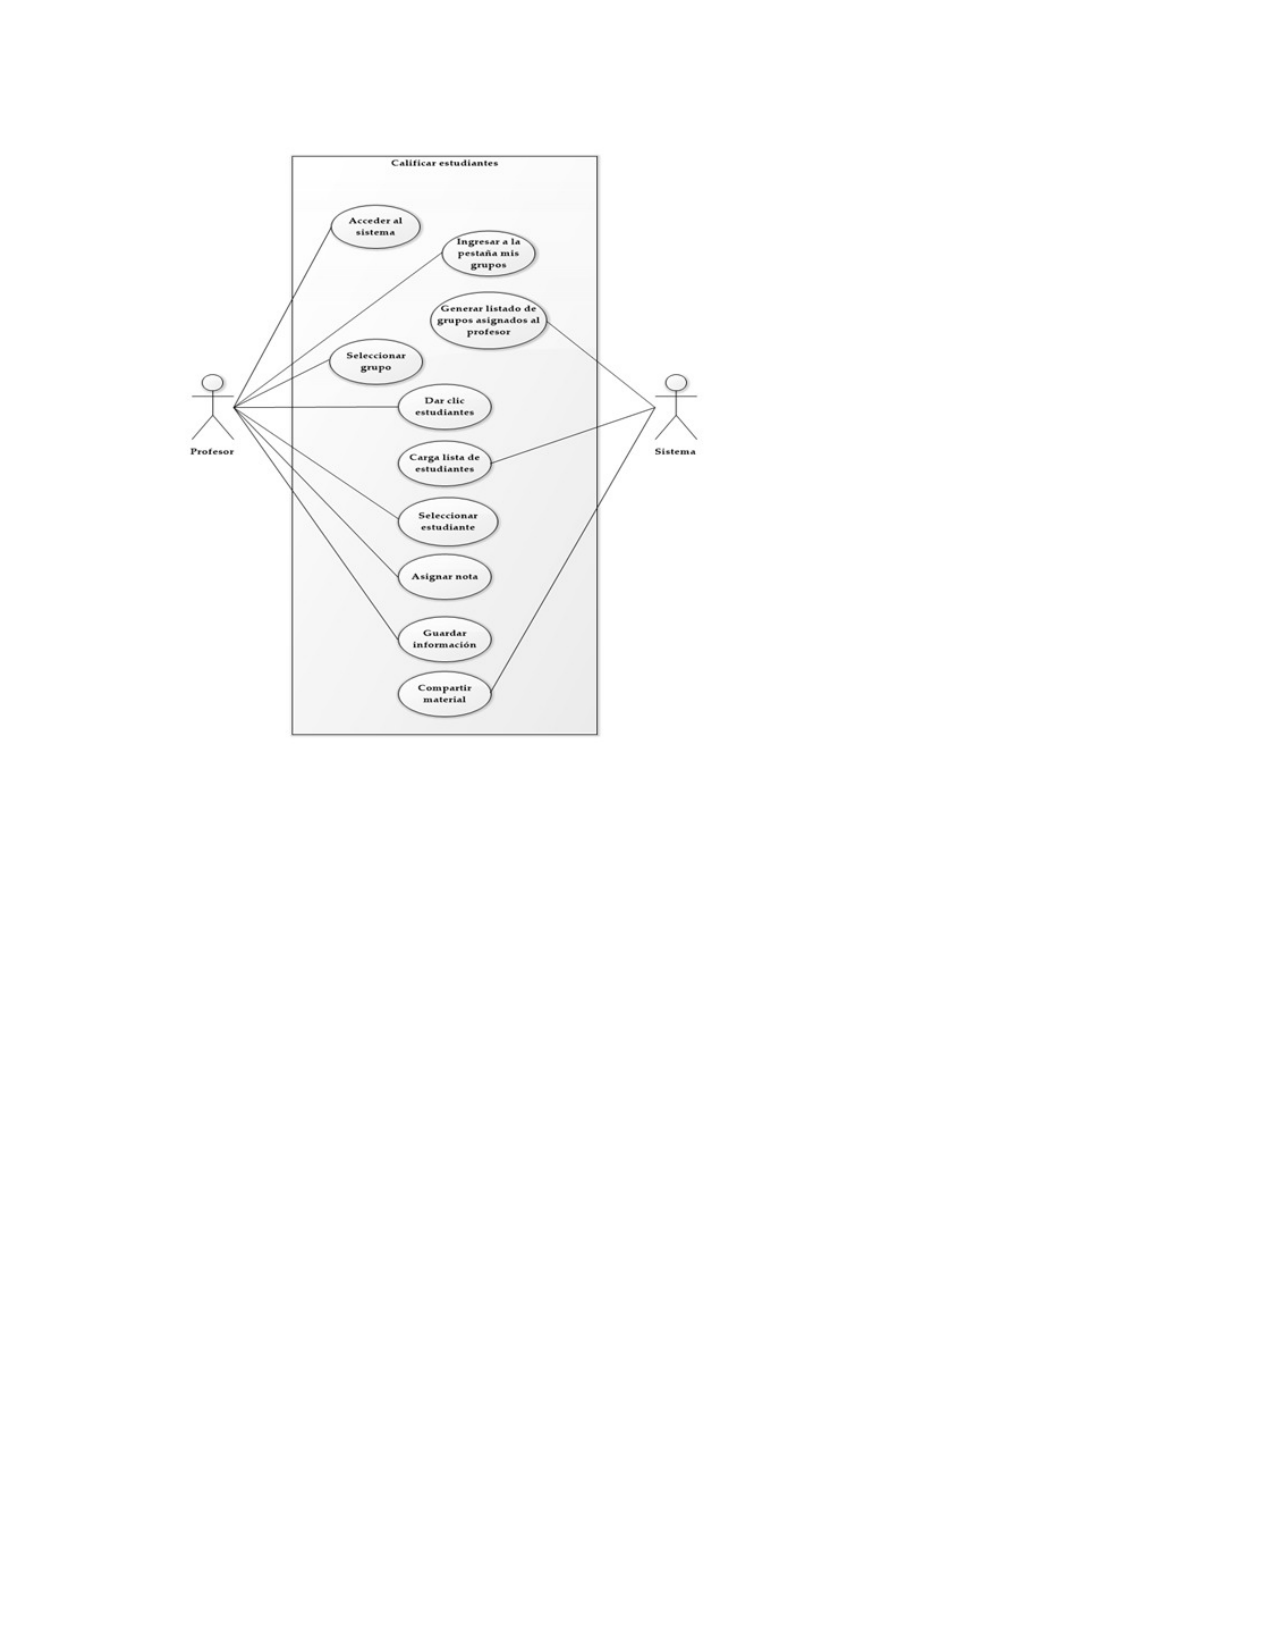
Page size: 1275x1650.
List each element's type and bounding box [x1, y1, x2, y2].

picture [177, 147, 711, 744]
